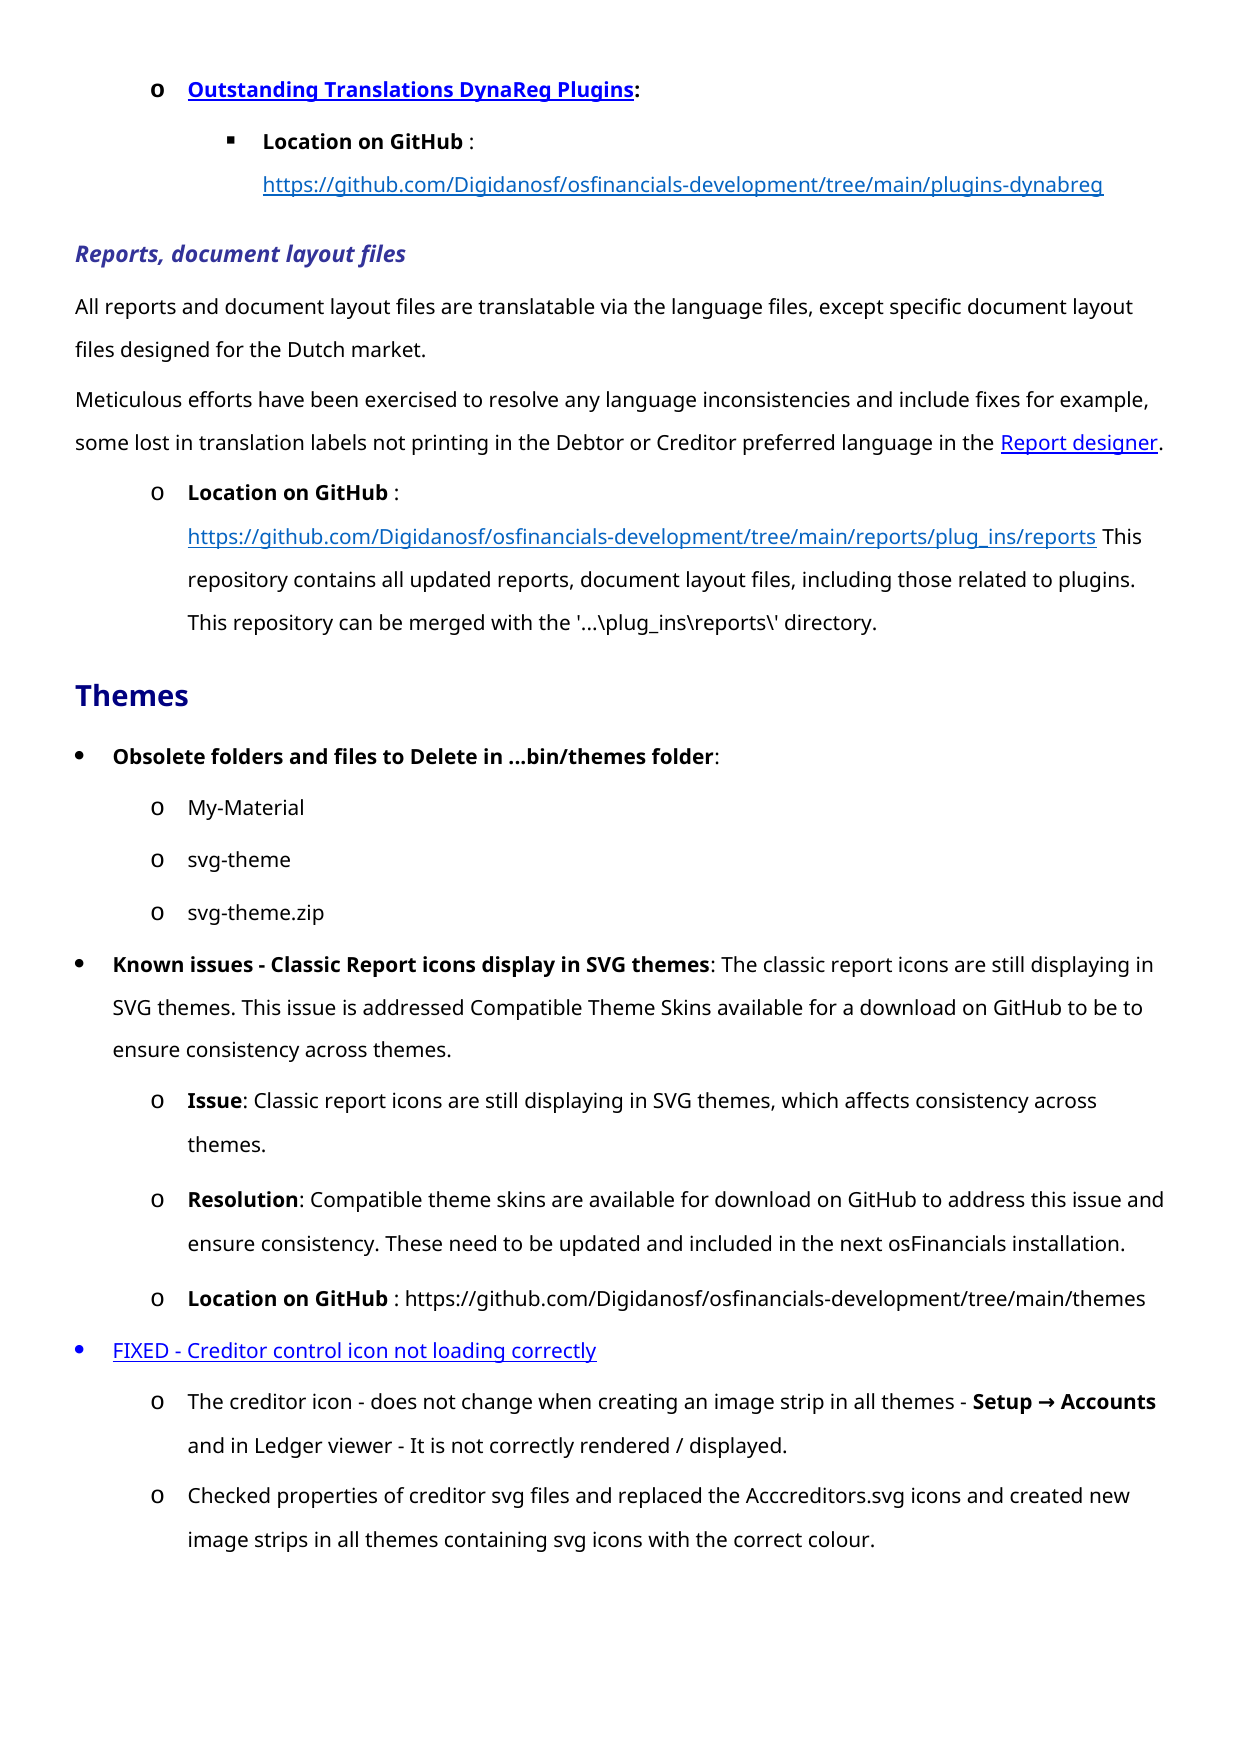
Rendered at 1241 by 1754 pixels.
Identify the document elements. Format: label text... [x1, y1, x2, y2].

list Outstanding Translations DynaReg Plugins: [150, 75, 1165, 105]
list Known issues - Classic Report icons display in SVG themes: The classic report icons are still displaying in SVG themes. This issue is addressed Compatible Theme Skins available for a download on GitHub to be to ensure consistency across themes. [75, 950, 1165, 1064]
text Reports, document layout files [75, 238, 1165, 269]
list svg-theme.zip [150, 898, 1165, 928]
list Location on GitHub : https://github.com/Digidanosf/osfinancials-development/tree/main/themes [150, 1284, 1165, 1314]
list Resolution: Compatible theme skins are available for download on GitHub to address this issue and ensure consistency. These need to be updated and included in the next osFinancials installation. [150, 1185, 1165, 1257]
list FIXED - Creditor control icon not loading correctly [75, 1337, 1165, 1365]
list Location on GitHub : https://github.com/Digidanosf/osfinancials-development/tree/main/plugins-dynabreg [225, 127, 1165, 198]
text All reports and document layout files are translatable via the language files, except specific document layout files designed for the Dutch market. [75, 292, 1165, 363]
list svg-theme [150, 845, 1165, 875]
list Location on GitHub : https://github.com/Digidanosf/osfinancials-development/tree/main/reports/plug_ins/reports This repository contains all updated reports, document layout files, including those related to plugins. This repository can be merged with the '...\plug_ins\reports\' directory. [150, 478, 1165, 636]
list Obsolete folders and files to Delete in ...bin/themes folder: [75, 742, 1165, 771]
list My-Material [150, 793, 1165, 823]
text Meticulous efforts have been exercised to resolve any language inconsistencies and include fixes for example, some lost in translation labels not printing in the Debtor or Creditor preferred language in the Report designer. [75, 385, 1165, 456]
list Issue: Classic report icons are still displaying in SVG themes, which affects consistency across themes. [150, 1086, 1165, 1158]
text Themes [75, 675, 1165, 715]
list Checked properties of creditor svg files and replaced the Acccreditors.svg icons and created new image strips in all themes containing svg icons with the correct colour. [150, 1481, 1165, 1554]
list The creditor icon - does not change when creating an image strip in all themes - Setup → Accounts and in Ledger viewer - It is not correctly rendered / displayed. [150, 1387, 1165, 1459]
